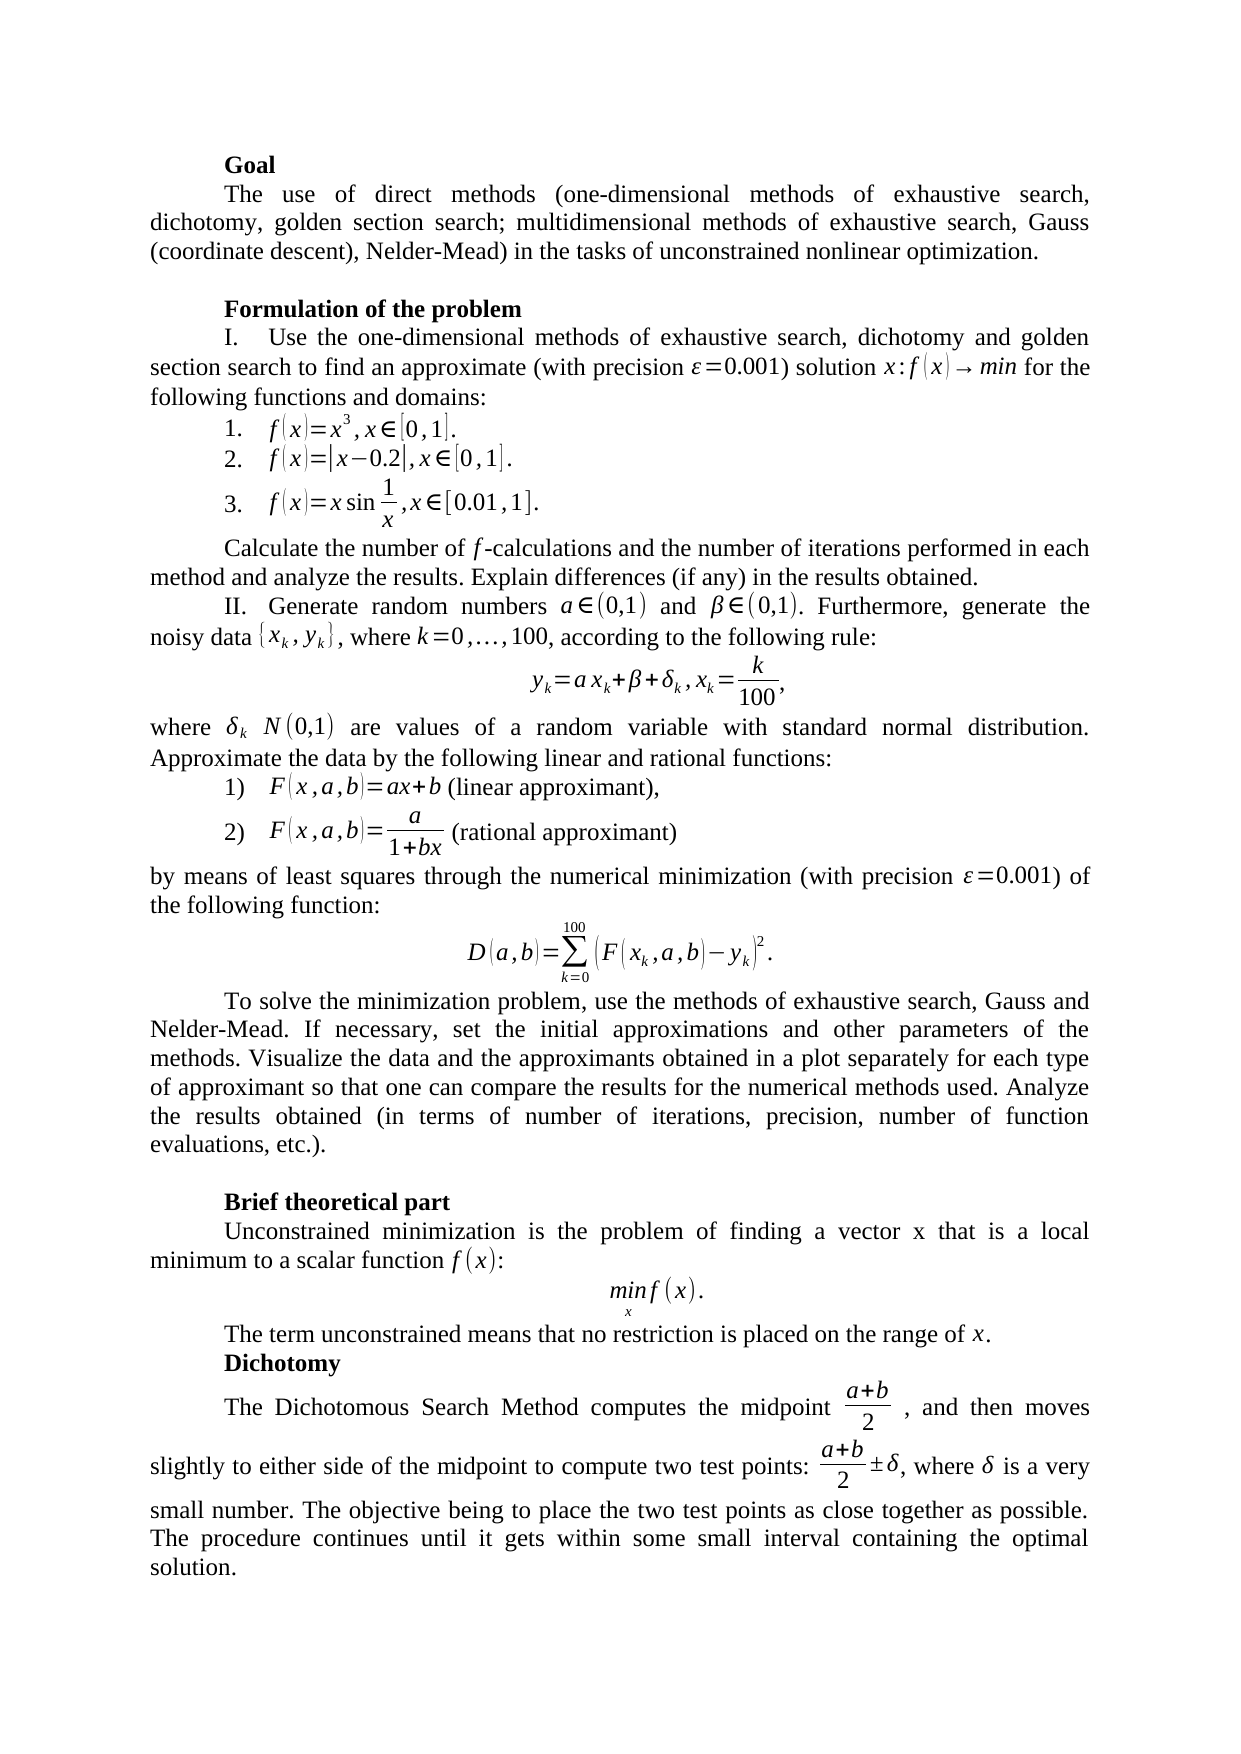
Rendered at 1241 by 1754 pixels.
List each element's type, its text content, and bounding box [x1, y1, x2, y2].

text Unconstrained minimization is the problem of finding a vector x that is a local minimum to a scalar function : [150, 1216, 1090, 1274]
text I. Use the one-dimensional methods of exhaustive search, dichotomy and golden section search to find an approximate (with precision ) solution for the following functions and domains: [150, 322, 1090, 411]
text Calculate the number of -calculations and the number of iterations performed in each method and analyze the results. Explain differences (if any) in the results obtained. [150, 533, 1090, 590]
text Goal [150, 150, 1090, 179]
text Brief theoretical part [150, 1187, 1090, 1216]
list (linear approximant), [150, 771, 1090, 802]
text To solve the minimization problem, use the methods of exhaustive search, Gauss and Nelder-Mead. If necessary, set the initial approximations and other parameters of the methods. Visualize the data and the approximants obtained in a plot separately for each type of approximant so that one can compare the results for the numerical methods used. Analyze the results obtained (in terms of number of iterations, precision, number of function evaluations, etc.). [150, 986, 1090, 1158]
text , [150, 652, 1090, 711]
list (rational approximant) [150, 802, 1090, 861]
text 3. [150, 474, 1090, 533]
text 1. [150, 411, 1090, 443]
text where are values of a random variable with standard normal distribution. Approximate the data by the following linear and rational functions: [150, 711, 1090, 771]
text Dichotomy [150, 1348, 1090, 1377]
text The term unconstrained means that no restriction is placed on the range of . [150, 1319, 1090, 1348]
text The use of direct methods (one-dimensional methods of exhaustive search, dichotomy, golden section search; multidimensional methods of exhaustive search, Gauss (coordinate descent), Nelder-Mead) in the tasks of unconstrained nonlinear optimization. [150, 179, 1090, 265]
text The Dichotomous Search Method computes the midpoint , and then moves slightly to either side of the midpoint to compute two test points: , where is a very small number. The objective being to place the two test points as close together as possible. The procedure continues until it gets within some small interval containing the optimal solution. [150, 1377, 1090, 1581]
text Formulation of the problem [150, 294, 1090, 322]
text II. Generate random numbers and . Furthermore, generate the noisy data , where , according to the following rule: [150, 590, 1090, 652]
text 2. [150, 443, 1090, 474]
text by means of least squares through the numerical minimization (with precision ) of the following function: [150, 861, 1090, 918]
